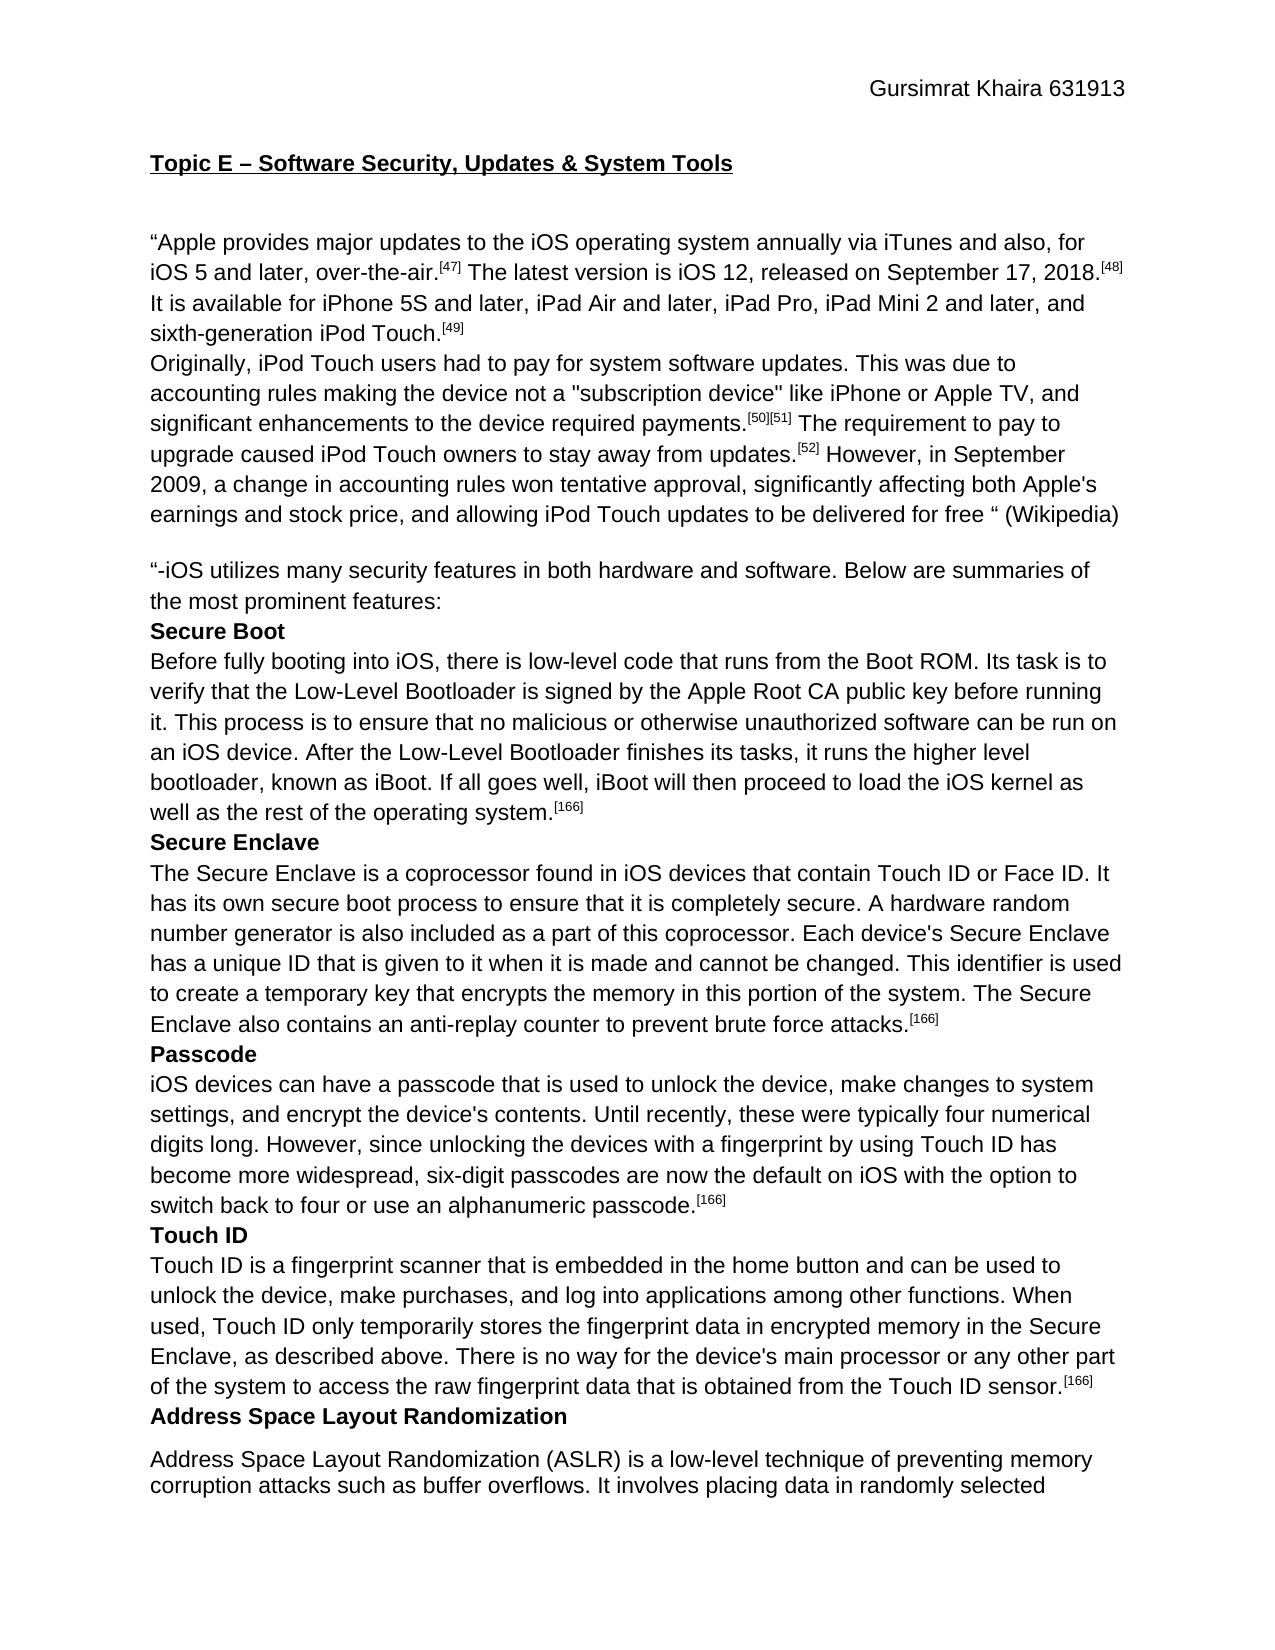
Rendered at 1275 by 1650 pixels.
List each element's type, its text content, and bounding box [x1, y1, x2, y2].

text Passcode [150, 1041, 1125, 1067]
text “-iOS utilizes many security features in both hardware and software. Below are summaries of the most prominent features: [150, 557, 1125, 614]
text iOS devices can have a passcode that is used to unlock the device, make changes to system settings, and encrypt the device's contents. Until recently, these were typically four numerical digits long. However, since unlocking the devices with a fingerprint by using Touch ID has become more widespread, six-digit passcodes are now the default on iOS with the option to switch back to four or use an alphanumeric passcode.[166] [150, 1071, 1125, 1218]
text Originally, iPod Touch users had to pay for system software updates. This was due to accounting rules making the device not a "subscription device" like iPhone or Apple TV, and significant enhancements to the device required payments.[50][51] The requirement to pay to upgrade caused iPod Touch owners to stay away from updates.[52] However, in September 2009, a change in accounting rules won tentative approval, significantly affecting both Apple's earnings and stock price, and allowing iPod Touch updates to be delivered for free “ (Wikipedia) [150, 350, 1125, 527]
text Before fully booting into iOS, there is low-level code that runs from the Boot ROM. Its task is to verify that the Low-Level Bootloader is signed by the Apple Root CA public key before running it. This process is to ensure that no malicious or otherwise unauthorized software can be run on an iOS device. After the Low-Level Bootloader finishes its tasks, it runs the higher level bootloader, known as iBoot. If all goes well, iBoot will then proceed to load the iOS kernel as well as the rest of the operating system.[166] [150, 648, 1125, 826]
text “Apple provides major updates to the iOS operating system annually via iTunes and also, for iOS 5 and later, over-the-air.[47] The latest version is iOS 12, released on September 17, 2018.[48] It is available for iPhone 5S and later, iPad Air and later, iPad Pro, iPad Mini 2 and later, and sixth-generation iPod Touch.[49] [150, 229, 1125, 346]
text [150, 1446, 1125, 1499]
text The Secure Enclave is a coprocessor found in iOS devices that contain Touch ID or Face ID. It has its own secure boot process to ensure that it is completely secure. A hardware random number generator is also included as a part of this coprocessor. Each device's Secure Enclave has a unique ID that is given to it when it is made and cannot be changed. This identifier is used to create a temporary key that encrypts the memory in this portion of the system. The Secure Enclave also contains an anti-replay counter to prevent brute force attacks.[166] [150, 859, 1125, 1037]
text Secure Boot [150, 618, 1125, 644]
text Address Space Layout Randomization [150, 1403, 1125, 1430]
text Topic E – Software Security, Updates & System Tools [150, 150, 1125, 176]
text Secure Enclave [150, 829, 1125, 856]
text Touch ID is a fingerprint scanner that is embedded in the home button and can be used to unlock the device, make purchases, and log into applications among other functions. When used, Touch ID only temporarily stores the fingerprint data in encrypted memory in the Secure Enclave, as described above. There is no way for the device's main processor or any other part of the system to access the raw fingerprint data that is obtained from the Touch ID sensor.[166] [150, 1252, 1125, 1399]
text Touch ID [150, 1222, 1125, 1248]
